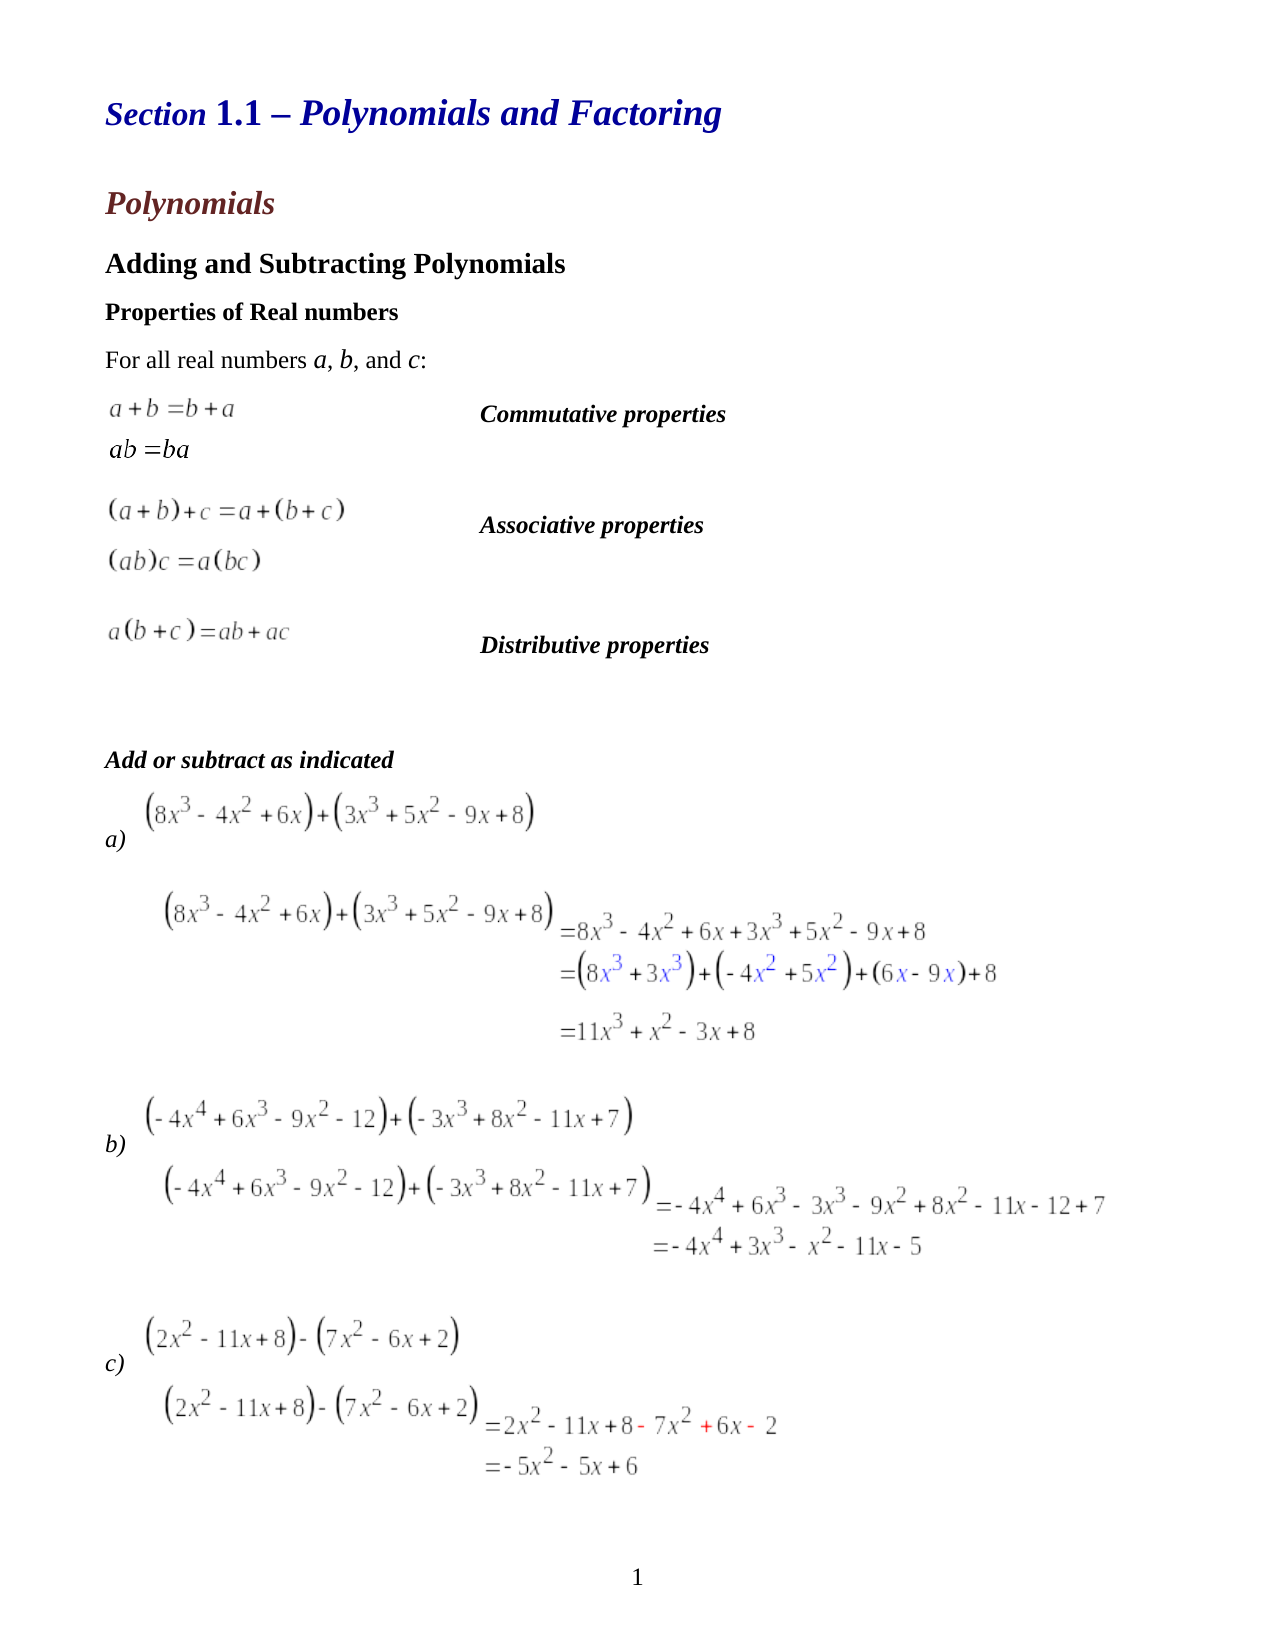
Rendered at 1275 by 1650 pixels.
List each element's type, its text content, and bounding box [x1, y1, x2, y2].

text For all real numbers a, b, and c: [105, 343, 1170, 374]
text Properties of Real numbers [105, 297, 1170, 326]
text Add or subtract as indicated [105, 745, 1170, 774]
text Associative properties [105, 493, 1170, 539]
text Section 1.1 – Polynomials and Factoring [105, 90, 1170, 133]
text Commutative properties [105, 391, 1170, 428]
text Polynomials [105, 183, 1170, 221]
text Distributive properties [105, 613, 1170, 659]
text Adding and Subtracting Polynomials [105, 246, 1170, 280]
